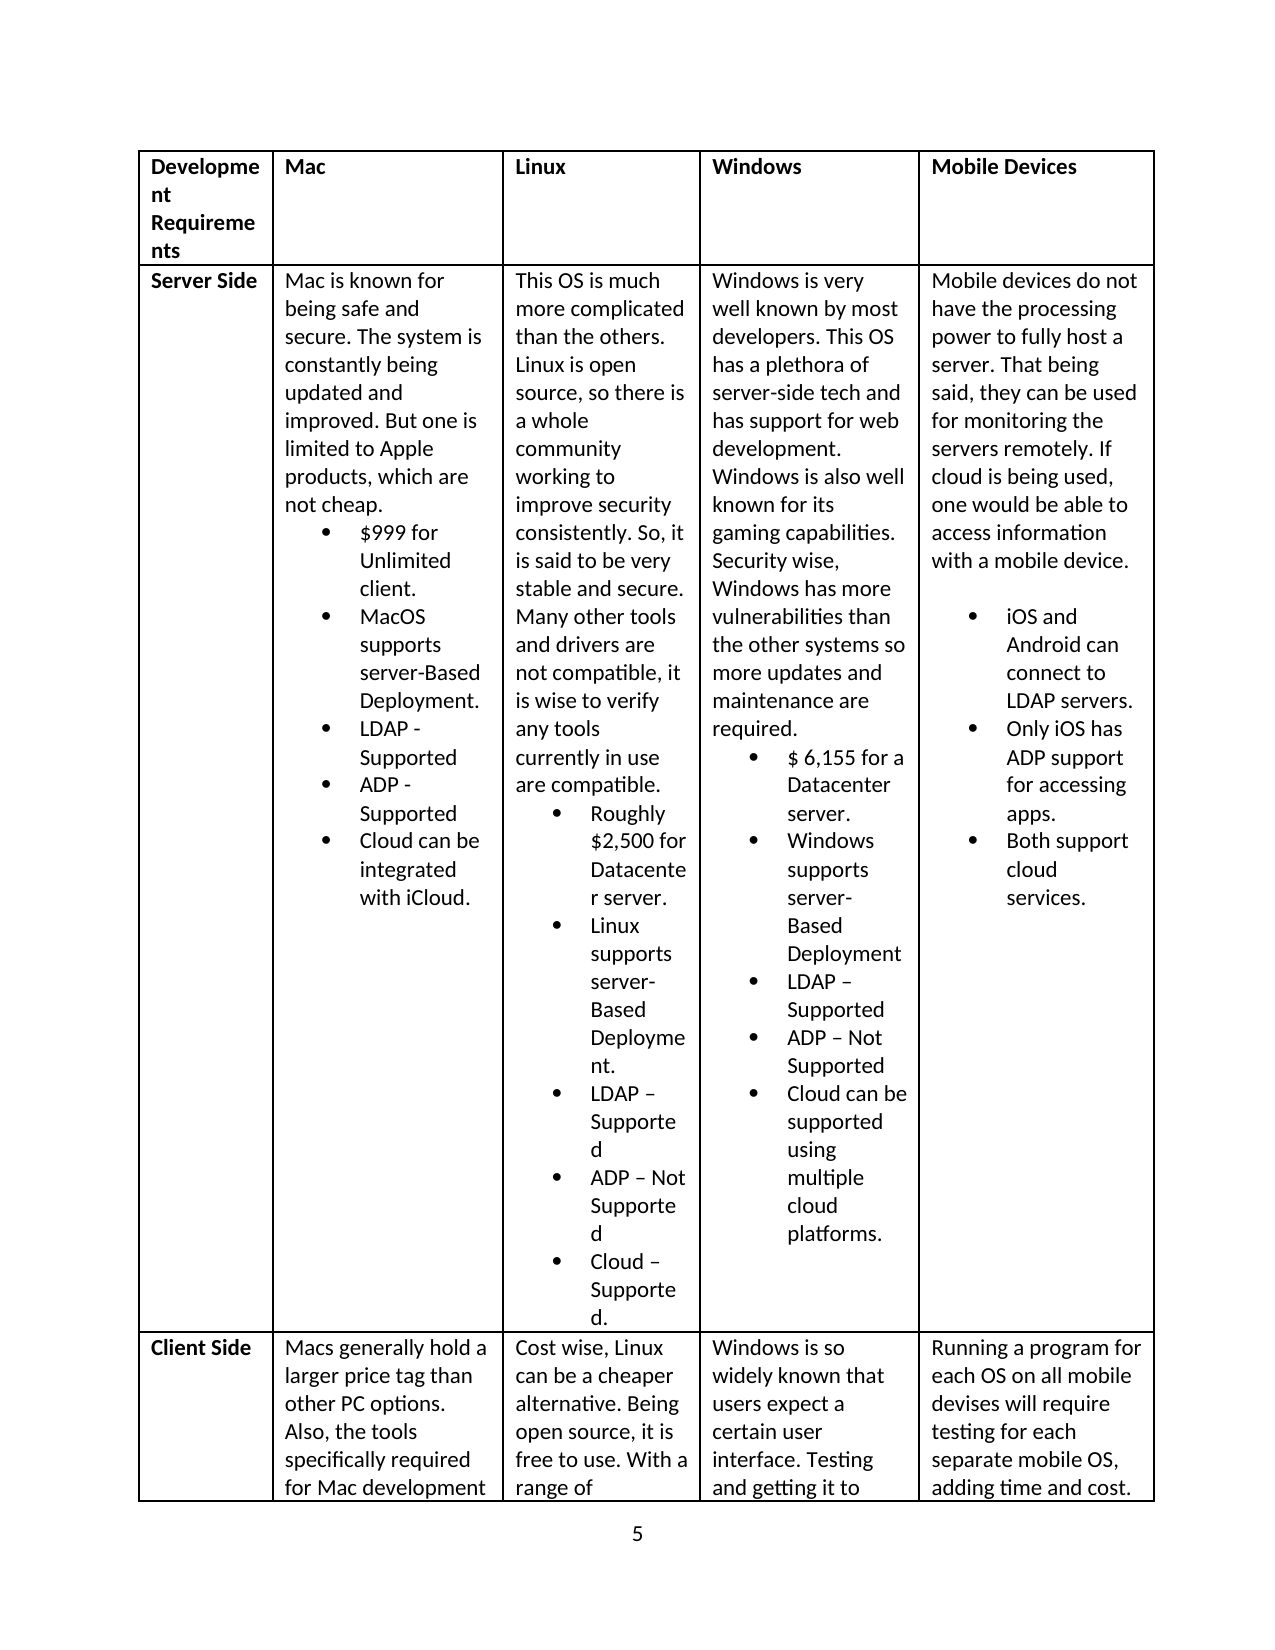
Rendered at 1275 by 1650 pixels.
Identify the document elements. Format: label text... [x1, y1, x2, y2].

table_cell Running a program for each OS on all mobile devises will require testing for each separate mobile OS, adding time and cost. Different languages are needed for either OS. Users expect clean and flowing applications on their mobile devices. [920, 1333, 1153, 1500]
table_header Development Requirements [140, 152, 272, 264]
table_header Linux [504, 152, 699, 264]
table_cell Windows is very well known by most developers. This OS has a plethora of server-side tech and has support for web development. Windows is also well known for its gaming capabilities. Security wise, Windows has more vulnerabilities than the other systems so more updates and maintenance are required. $ 6,155 for a Datacenter server. Windows supports server-Based Deployment LDAP – Supported ADP – Not Supported Cloud can be supported using multiple cloud platforms. [701, 266, 918, 1331]
table_header Windows [701, 152, 918, 264]
table_header Mac [274, 152, 502, 264]
table_cell This OS is much more complicated than the others. Linux is open source, so there is a whole community working to improve security consistently. So, it is said to be very stable and secure. Many other tools and drivers are not compatible, it is wise to verify any tools currently in use are compatible. Roughly $2,500 for Datacenter server. Linux supports server-Based Deployment. LDAP – Supported ADP – Not Supported Cloud – Supported. [504, 266, 699, 1331]
table_header Mobile Devices [920, 152, 1153, 264]
table_cell Macs generally hold a larger price tag than other PC options. Also, the tools specifically required for Mac development can increase budget. Depending on the Dev team, a major learning curve could cost time and money. [274, 1333, 502, 1500]
table_cell Mac is known for being safe and secure. The system is constantly being updated and improved. But one is limited to Apple products, which are not cheap. $999 for Unlimited client. MacOS supports server-Based Deployment. LDAP - Supported ADP -Supported Cloud can be integrated with iCloud. [274, 266, 502, 1331]
table_cell Server Side [140, 266, 272, 1331]
table_cell Windows is so widely known that users expect a certain user interface. Testing and getting it to operate properly can cost time and money. Experts in Windows seem to be easy to come by, comparatively. [701, 1333, 918, 1500]
table_cell Client Side [140, 1333, 272, 1500]
table_cell Mobile devices do not have the processing power to fully host a server. That being said, they can be used for monitoring the servers remotely. If cloud is being used, one would be able to access information with a mobile device. iOS and Android can connect to LDAP servers. Only iOS has ADP support for accessing apps. Both support cloud services. [920, 266, 1153, 1331]
table_cell Cost wise, Linux can be a cheaper alternative. Being open source, it is free to use. With a range of compatibilities, one has more money saving choices. Again, if the dev team isn`t familiar with Linux then it can present a steep learning curve. [504, 1333, 699, 1500]
